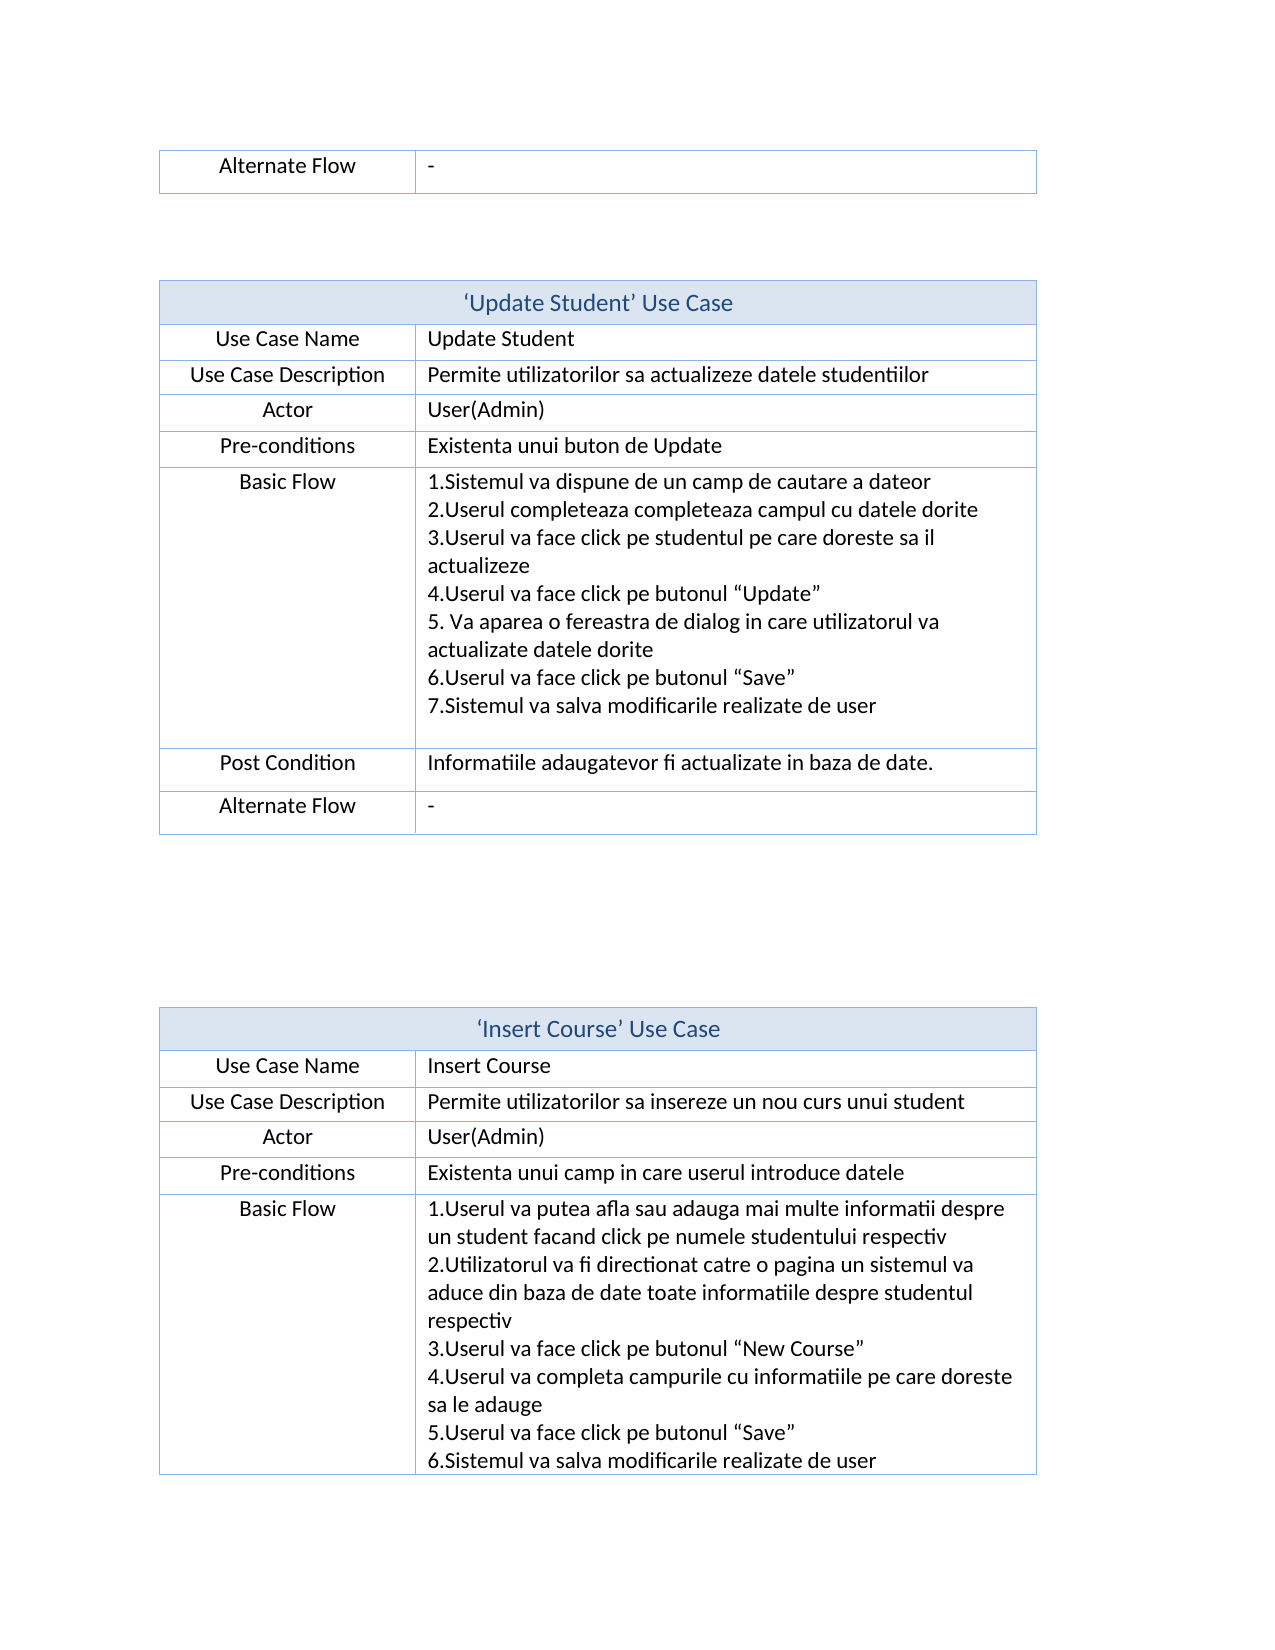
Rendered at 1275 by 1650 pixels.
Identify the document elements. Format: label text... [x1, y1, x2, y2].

table_cell Actor [160, 1122, 415, 1157]
table_cell Insert Course [416, 1051, 1036, 1087]
table_cell Permite utilizatorilor sa insereze un nou curs unui student [416, 1088, 1036, 1121]
table_cell Use Case Description [160, 361, 415, 394]
table_cell Update Student [416, 325, 1036, 360]
table_cell User(Admin) [416, 395, 1036, 431]
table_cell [416, 1195, 1036, 1474]
table_cell Use Case Name [160, 1051, 415, 1087]
table_cell Pre-conditions [160, 1158, 415, 1193]
table_cell Existenta unui buton de Update [416, 432, 1036, 467]
table_header ‘Update Student’ Use Case [160, 281, 1036, 324]
table_cell User(Admin) [416, 1122, 1036, 1157]
table_cell Existenta unui camp in care userul introduce datele [416, 1158, 1036, 1193]
table_cell 1.Sistemul va dispune de un camp de cautare a dateor 2.Userul completeaza completeaza campul cu datele dorite 3.Userul va face click pe studentul pe care doreste sa il actualizeze 4.Userul va face click pe butonul “Update” 5. Va aparea o fereastra de dialog in care utilizatorul va actualizate datele dorite 6.Userul va face click pe butonul “Save” 7.Sistemul va salva modificarile realizate de user [416, 468, 1036, 748]
table_cell - [416, 792, 1036, 833]
table_cell Permite utilizatorilor sa actualizeze datele studentiilor [416, 361, 1036, 394]
table_cell Alternate Flow [160, 151, 415, 193]
table_cell Actor [160, 395, 415, 431]
table_cell Pre-conditions [160, 432, 415, 467]
table_cell Informatiile adaugatevor fi actualizate in baza de date. [416, 749, 1036, 791]
table_cell Post Condition [160, 749, 415, 791]
table_header ‘Insert Course’ Use Case [160, 1008, 1036, 1050]
table_cell Basic Flow [160, 468, 415, 748]
table_cell Alternate Flow [160, 792, 415, 833]
table_cell Basic Flow [160, 1195, 415, 1474]
table_cell Use Case Description [160, 1088, 415, 1121]
table_cell Use Case Name [160, 325, 415, 360]
table_cell - [416, 151, 1036, 193]
